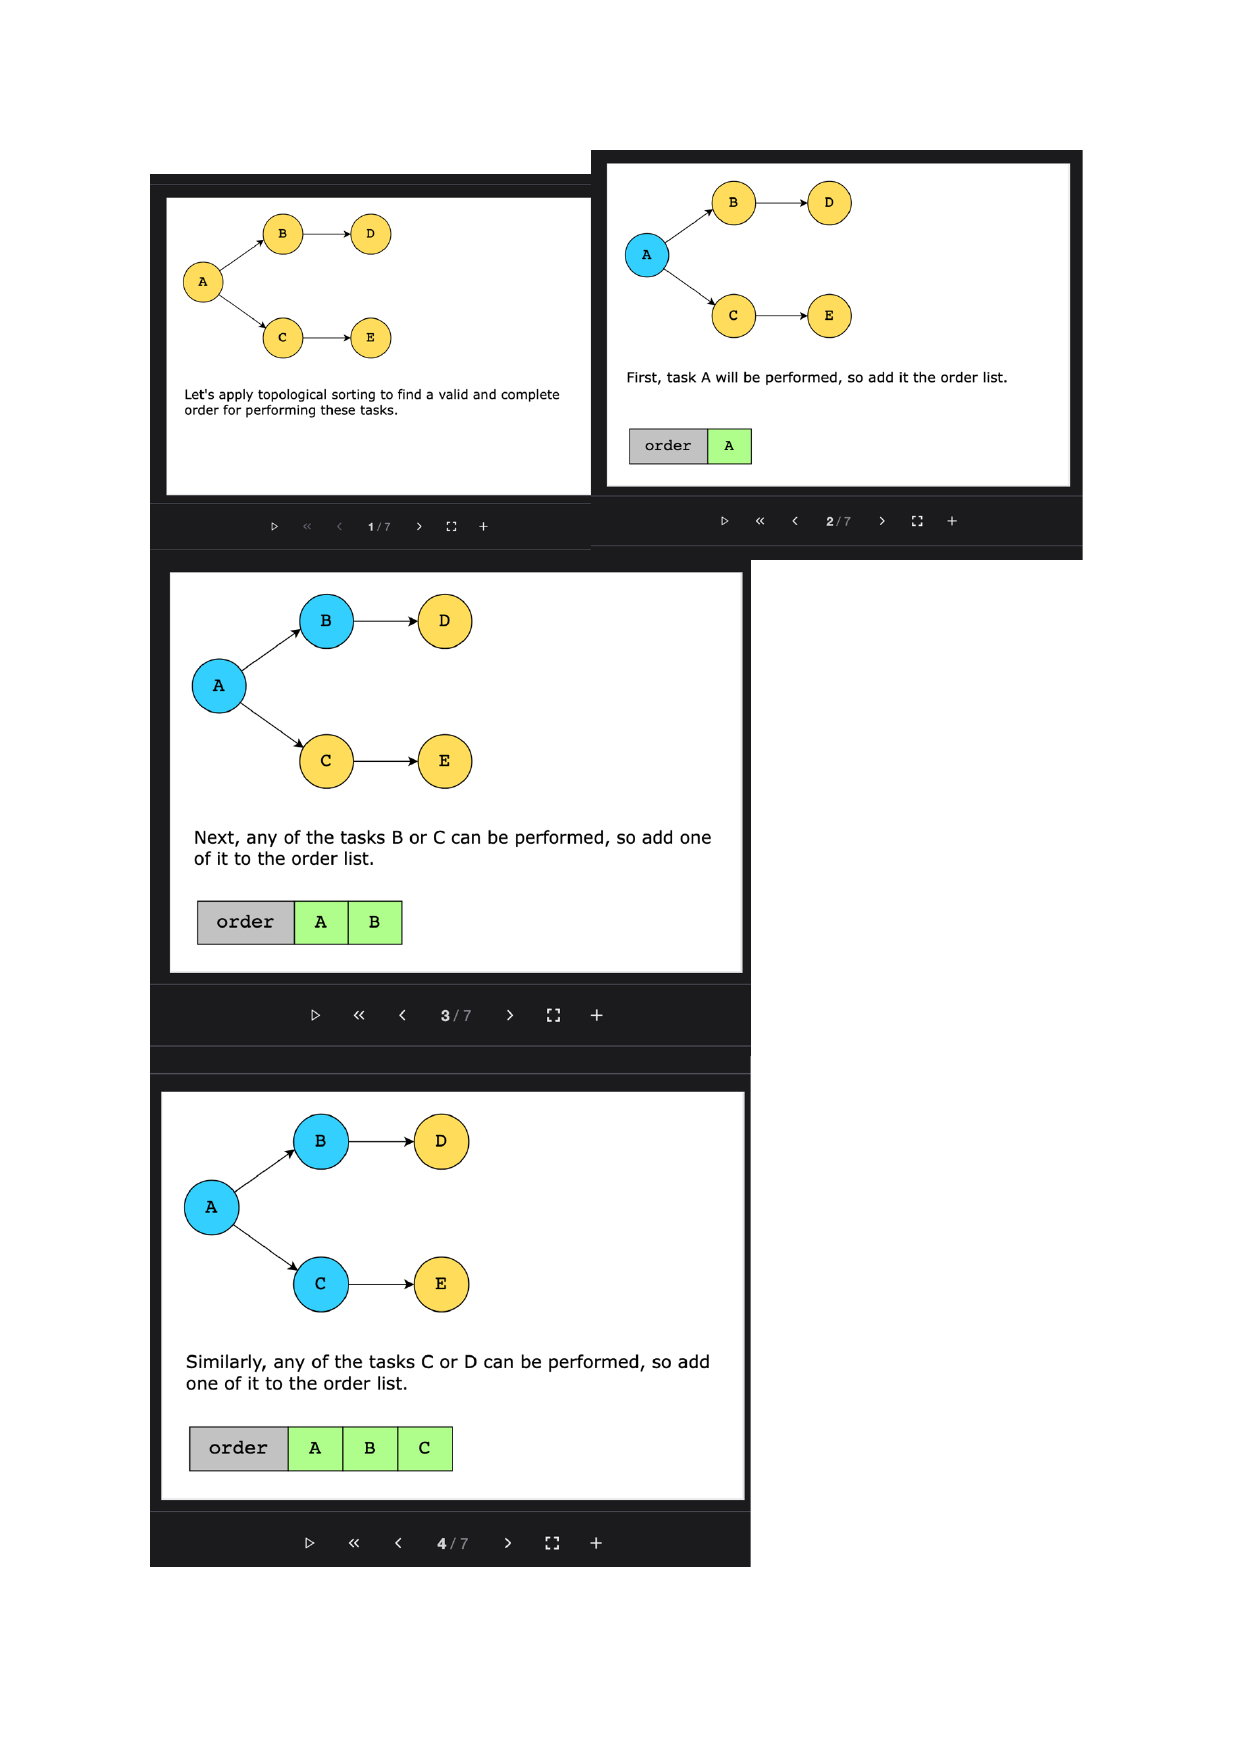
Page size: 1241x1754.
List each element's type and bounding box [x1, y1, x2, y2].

picture [150, 150, 1083, 1567]
